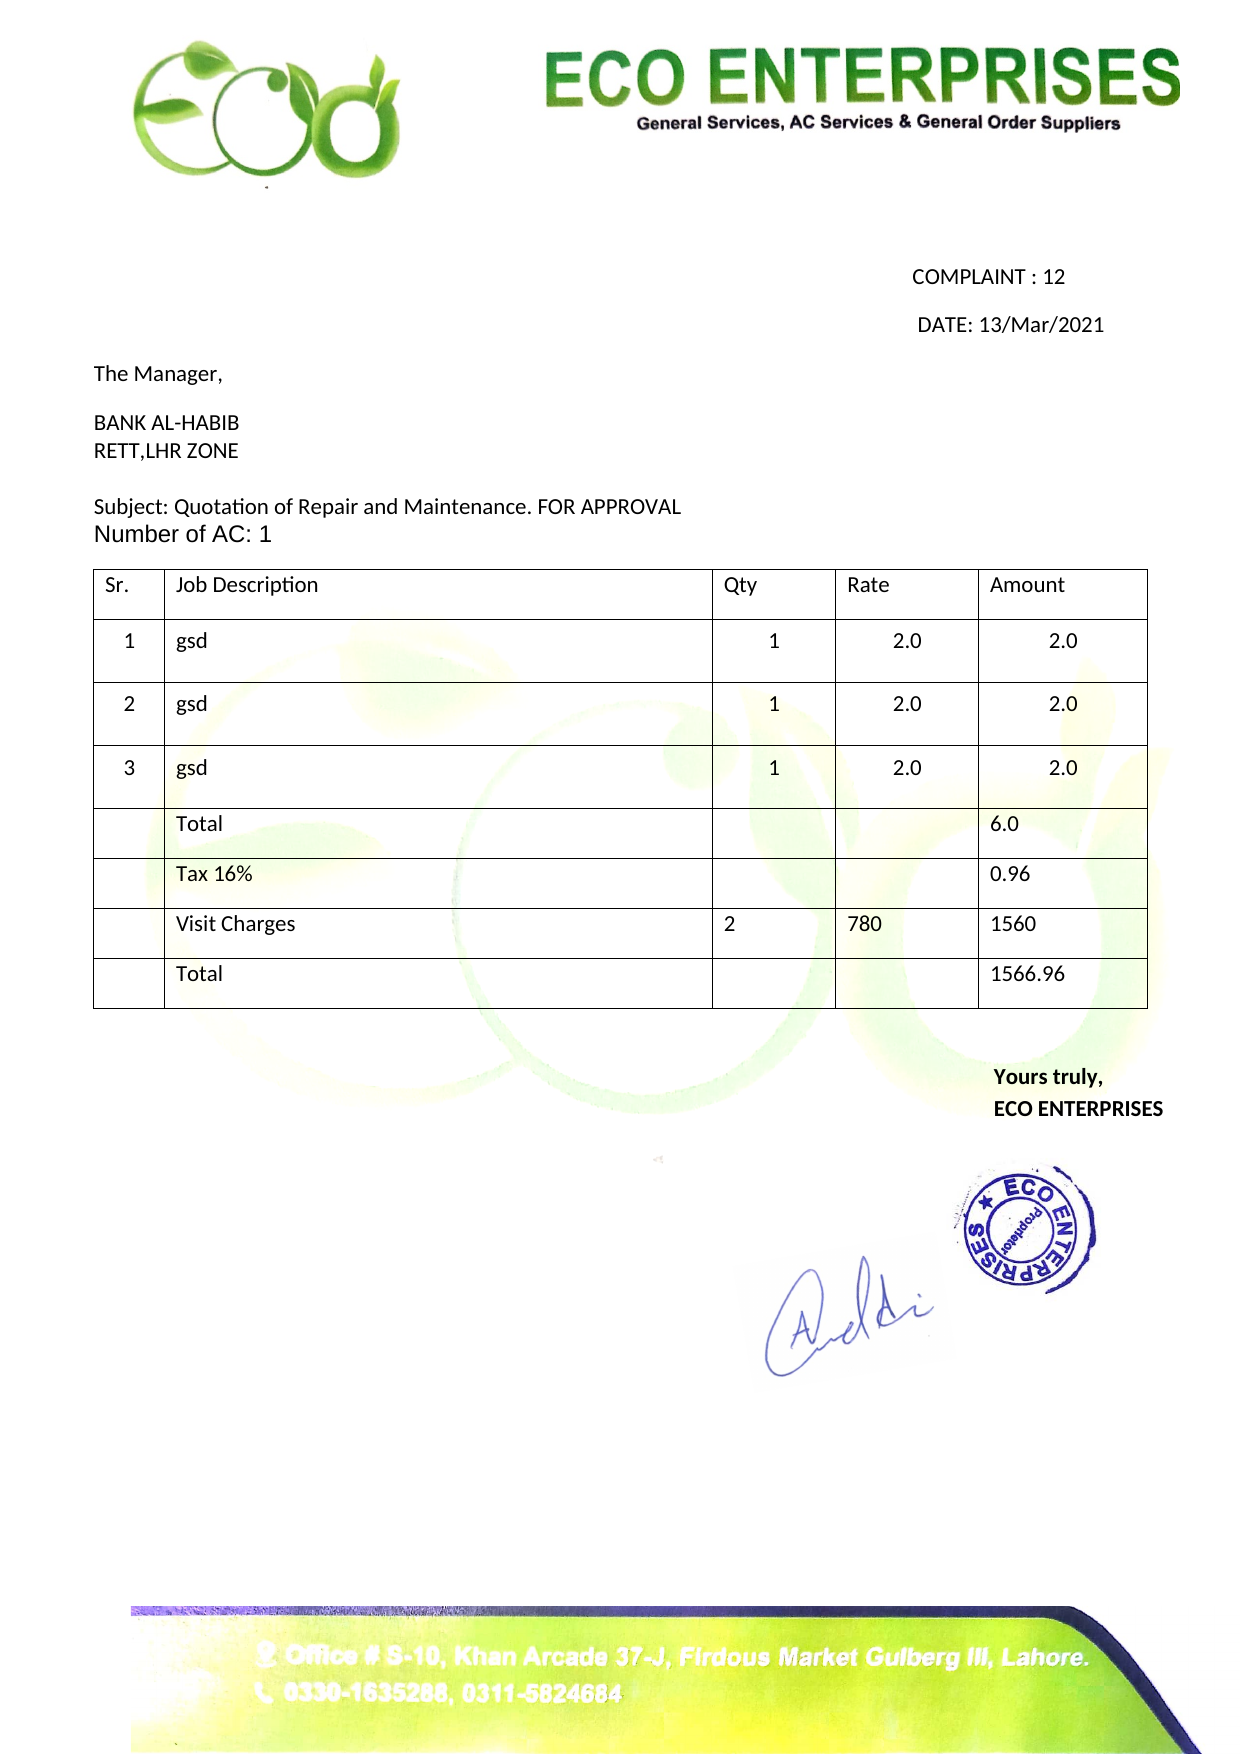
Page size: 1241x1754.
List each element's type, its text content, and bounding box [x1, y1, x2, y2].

picture [130, 1606, 1240, 1754]
table_cell [94, 620, 164, 682]
table_cell [713, 959, 835, 1008]
picture [127, 35, 410, 193]
table_cell 1566.96 [979, 959, 1147, 1008]
table_cell 2.0 [836, 683, 978, 745]
text DATE: 13/Mar/2021 [94, 311, 1240, 339]
text Number of AC: 1 [94, 520, 1240, 548]
table_cell 2.0 [979, 746, 1147, 808]
table_header Qty [713, 570, 835, 619]
table_cell [94, 809, 164, 858]
table_cell [713, 859, 835, 908]
text Subject: Quotation of Repair and Maintenance. FOR APPROVAL [94, 492, 1240, 520]
table_cell Total [165, 959, 712, 1008]
table_cell 2.0 [979, 620, 1147, 682]
table_cell 1 [713, 746, 835, 808]
table_cell 0.96 [979, 859, 1147, 908]
table_cell [94, 959, 164, 1008]
table_cell [94, 746, 164, 808]
table_header Rate [836, 570, 978, 619]
table_header Amount [979, 570, 1147, 619]
table_cell 780 [836, 909, 978, 958]
text RETT,LHR ZONE [94, 436, 1240, 464]
table_cell [94, 859, 164, 908]
table_cell [836, 859, 978, 908]
text Yours truly, [94, 1062, 1240, 1090]
table_cell gsd [165, 746, 712, 808]
text The Manager, [94, 359, 1240, 387]
table_header Sr. [94, 570, 164, 619]
table_cell 2.0 [836, 620, 978, 682]
table_cell [94, 909, 164, 958]
table_cell [836, 809, 978, 858]
picture [733, 1147, 1121, 1392]
table_cell Visit Charges [165, 909, 712, 958]
text ECO ENTERPRISES [94, 1094, 1240, 1122]
table_header Job Description [165, 570, 712, 619]
table_cell 2 [713, 909, 835, 958]
table_cell 1560 [979, 909, 1147, 958]
table_cell [836, 959, 978, 1008]
table_cell [713, 809, 835, 858]
picture [538, 35, 1180, 150]
table_cell 6.0 [979, 809, 1147, 858]
table_cell Tax 16% [165, 859, 712, 908]
text COMPLAINT : 12 [94, 262, 1240, 290]
text BANK AL-HABIB [94, 408, 1240, 436]
table_cell 1 [713, 683, 835, 745]
table_cell gsd [165, 620, 712, 682]
table_cell 2.0 [836, 746, 978, 808]
table_cell 2.0 [979, 683, 1147, 745]
table_cell 1 [713, 620, 835, 682]
table_cell Total [165, 809, 712, 858]
table_cell gsd [165, 683, 712, 745]
table_cell [94, 683, 164, 745]
